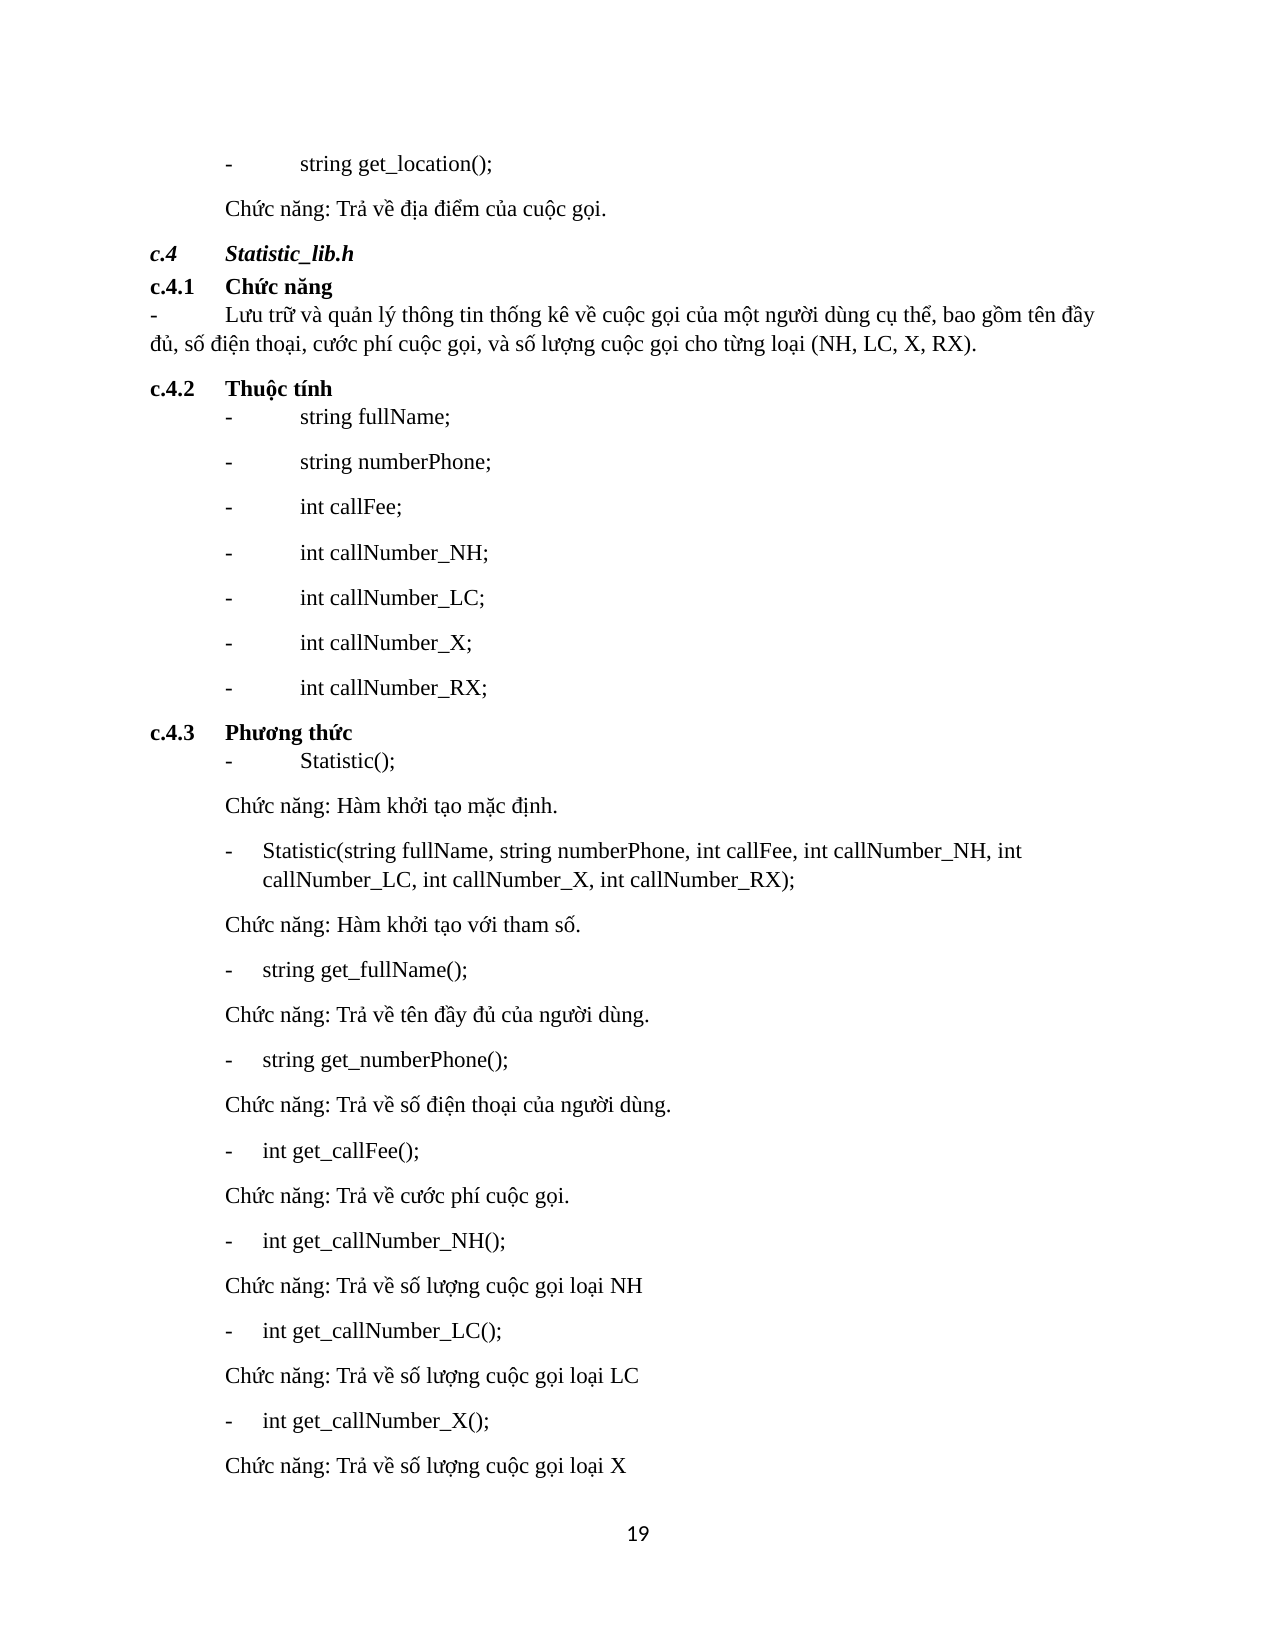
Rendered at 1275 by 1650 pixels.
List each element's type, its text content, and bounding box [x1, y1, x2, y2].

list string get_fullName(); [225, 956, 1125, 983]
text Chức năng: Trả về địa điểm của cuộc gọi. [225, 195, 1125, 221]
text Chức năng: Trả về số lượng cuộc gọi loại LC [225, 1362, 1125, 1388]
subtitle c.4.2 Thuộc tính [150, 375, 1125, 401]
text - string fullName; [150, 403, 1125, 429]
list Statistic(string fullName, string numberPhone, int callFee, int callNumber_NH, int callNumber_LC, int callNumber_X, int callNumber_RX); [225, 838, 1125, 892]
text Chức năng: Hàm khởi tạo với tham số. [225, 911, 1125, 937]
text Chức năng: Trả về số điện thoại của người dùng. [225, 1092, 1125, 1118]
list int get_callFee(); [225, 1137, 1125, 1163]
text - int callNumber_RX; [150, 674, 1125, 700]
subtitle c.4.1 Chức năng [150, 273, 1125, 299]
text - int callNumber_LC; [150, 584, 1125, 610]
text Chức năng: Trả về số lượng cuộc gọi loại NH [225, 1272, 1125, 1298]
text Chức năng: Trả về số lượng cuộc gọi loại X [225, 1452, 1125, 1479]
list string get_numberPhone(); [225, 1046, 1125, 1073]
text - string numberPhone; [150, 448, 1125, 475]
text - int callFee; [150, 493, 1125, 520]
subtitle c.4.3 Phương thức [150, 719, 1125, 745]
text - int callNumber_NH; [150, 538, 1125, 565]
text Chức năng: Hàm khởi tạo mặc định. [225, 792, 1125, 819]
text Chức năng: Trả về tên đầy đủ của người dùng. [225, 1001, 1125, 1028]
list int get_callNumber_X(); [225, 1407, 1125, 1434]
text - Lưu trữ và quản lý thông tin thống kê về cuộc gọi của một người dùng cụ thể, bao gồm tên đầy đủ, số điện thoại, cước phí cuộc gọi, và số lượng cuộc gọi cho từng loại (NH, LC, X, RX). [150, 301, 1125, 356]
text - int callNumber_X; [150, 629, 1125, 655]
text - Statistic(); [225, 747, 1125, 774]
list int get_callNumber_LC(); [225, 1317, 1125, 1343]
text - string get_location(); [225, 150, 1125, 176]
list int get_callNumber_NH(); [225, 1227, 1125, 1253]
text Chức năng: Trả về cước phí cuộc gọi. [225, 1182, 1125, 1208]
subtitle c.4 Statistic_lib.h [150, 240, 1125, 267]
